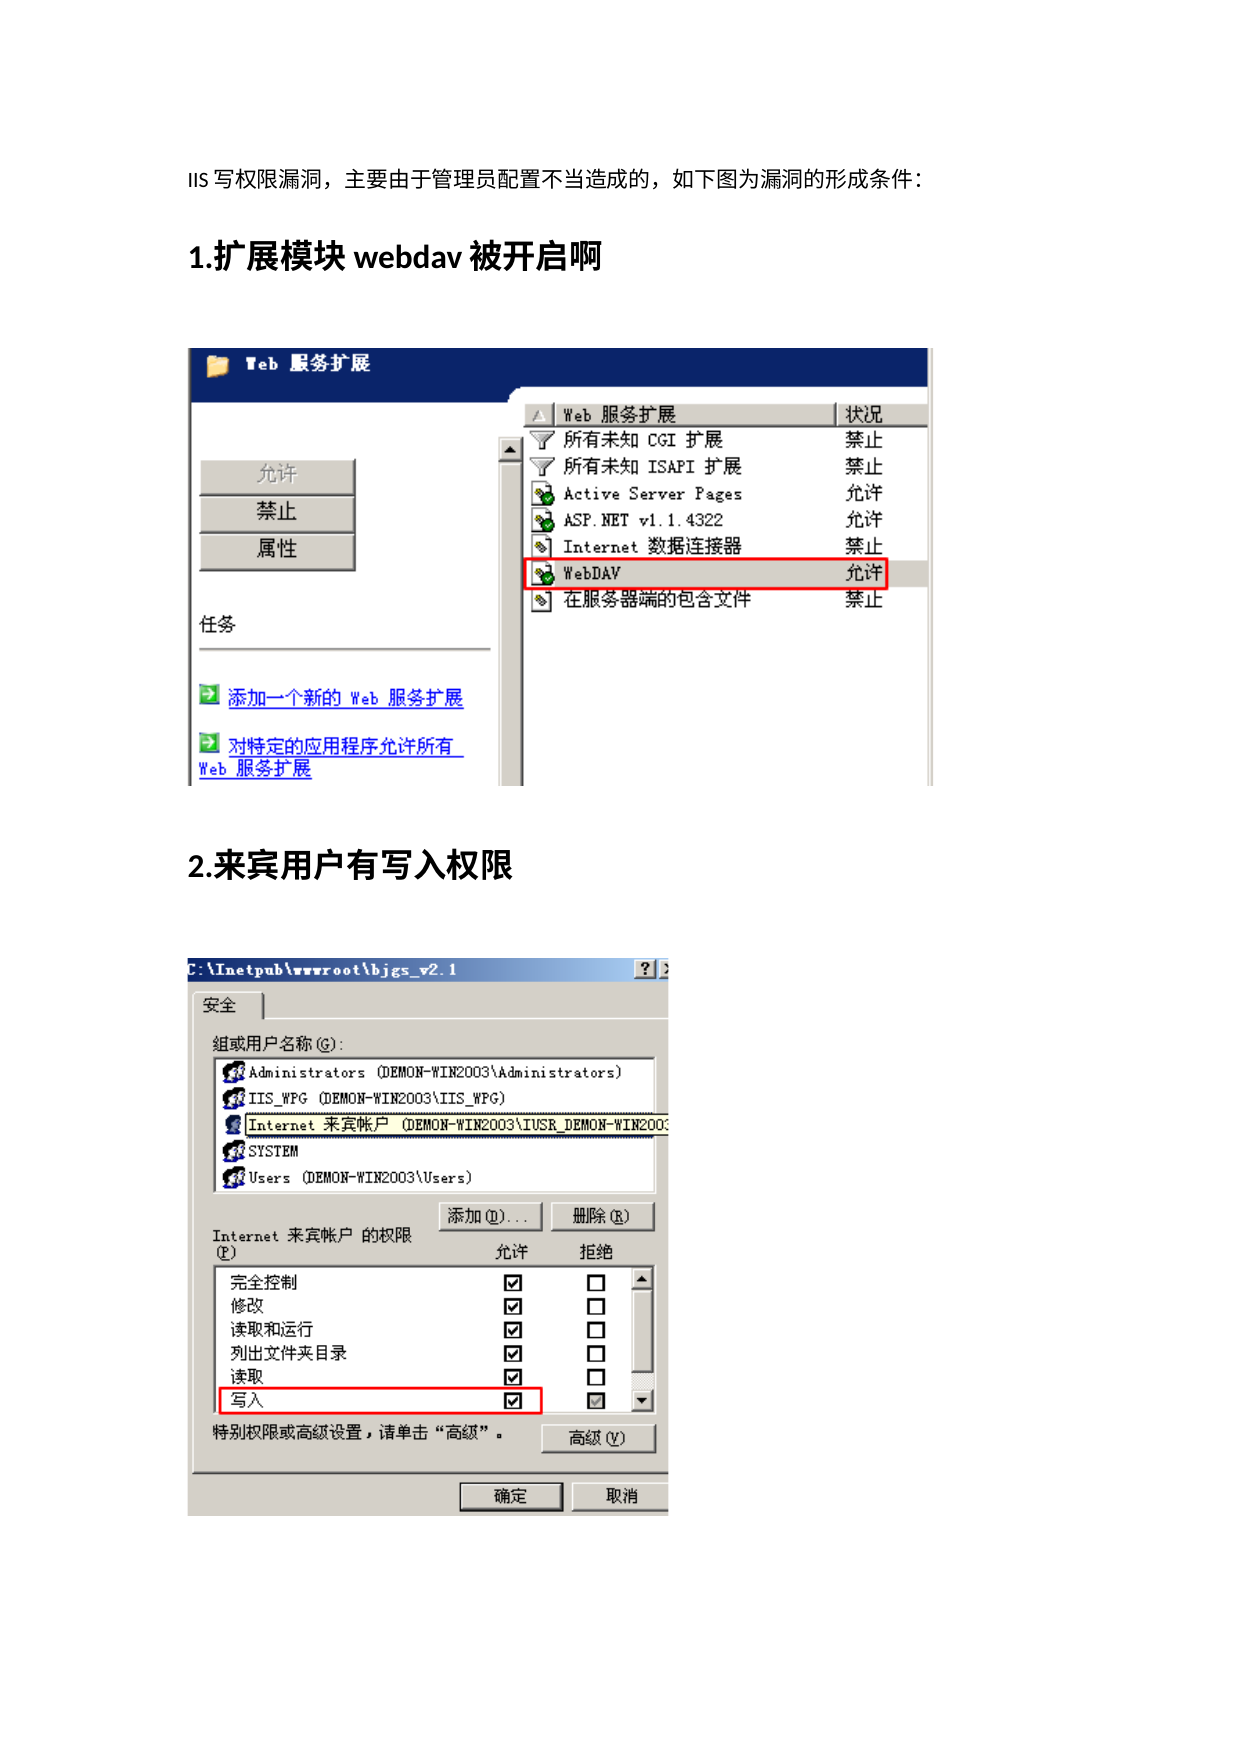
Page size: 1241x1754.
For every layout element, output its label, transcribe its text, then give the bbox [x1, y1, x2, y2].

picture [187, 958, 669, 1516]
subtitle 2.来宾用户有写入权限 [187, 831, 1053, 896]
picture [187, 348, 934, 786]
text IIS写权限漏洞，主要由于管理员配置不当造成的，如下图为漏洞的形成条件： [187, 162, 1053, 194]
subtitle 1.扩展模块webdav被开启啊 [187, 222, 1053, 287]
